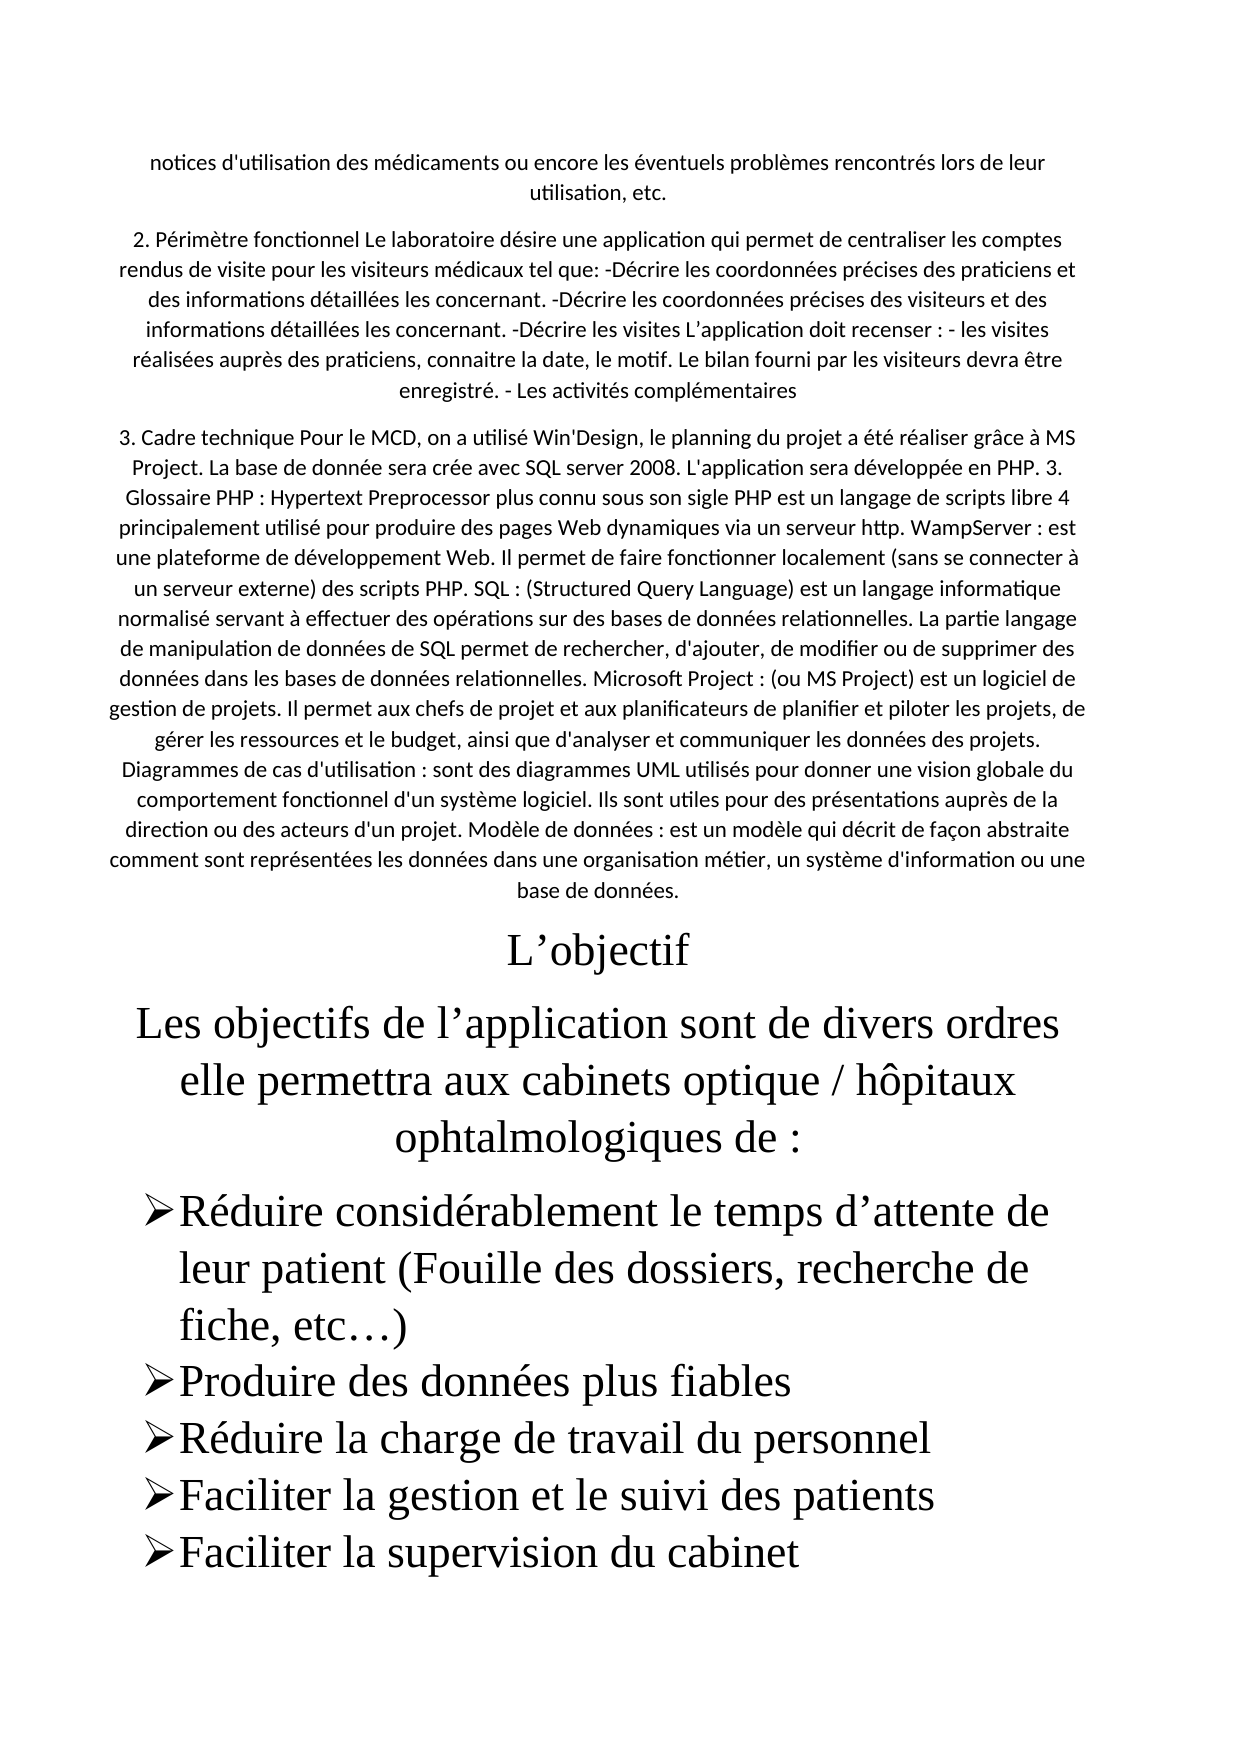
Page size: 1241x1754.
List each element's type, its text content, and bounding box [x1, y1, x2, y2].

list Produire des données plus fiables [141, 1354, 1093, 1407]
text 3. Cadre technique Pour le MCD, on a utilisé Win'Design, le planning du projet a été réaliser grâce à MS Project. La base de donnée sera crée avec SQL server 2008. L'application sera développée en PHP. 3. Glossaire PHP : Hypertext Preprocessor plus connu sous son sigle PHP est un langage de scripts libre 4 principalement utilisé pour produire des pages Web dynamiques via un serveur http. WampServer : est une plateforme de développement Web. Il permet de faire fonctionner localement (sans se connecter à un serveur externe) des scripts PHP. SQL : (Structured Query Language) est un langage informatique normalisé servant à effectuer des opérations sur des bases de données relationnelles. La partie langage de manipulation de données de SQL permet de rechercher, d'ajouter, de modifier ou de supprimer des données dans les bases de données relationnelles. Microsoft Project : (ou MS Project) est un logiciel de gestion de projets. Il permet aux chefs de projet et aux planificateurs de planifier et piloter les projets, de gérer les ressources et le budget, ainsi que d'analyser et communiquer les données des projets. Diagrammes de cas d'utilisation : sont des diagrammes UML utilisés pour donner une vision globale du comportement fonctionnel d'un système logiciel. Ils sont utiles pour des présentations auprès de la direction ou des acteurs d'un projet. Modèle de données : est un modèle qui décrit de façon abstraite comment sont représentées les données dans une organisation métier, un système d'information ou une base de données. [103, 423, 1093, 904]
text L’objectif [103, 923, 1093, 975]
text Les objectifs de l’application sont de divers ordres elle permettra aux cabinets optique / hôpitaux ophtalmologiques de : [103, 996, 1093, 1163]
list Faciliter la gestion et le suivi des patients [141, 1468, 1093, 1521]
list Réduire la charge de travail du personnel [141, 1411, 1093, 1464]
list Réduire considérablement le temps d’attente de leur patient (Fouille des dossiers, recherche de fiche, etc…) [141, 1183, 1093, 1350]
text 2. Périmètre fonctionnel Le laboratoire désire une application qui permet de centraliser les comptes rendus de visite pour les visiteurs médicaux tel que: -Décrire les coordonnées précises des praticiens et des informations détaillées les concernant. -Décrire les coordonnées précises des visiteurs et des informations détaillées les concernant. -Décrire les visites L’application doit recenser : - les visites réalisées auprès des praticiens, connaitre la date, le motif. Le bilan fourni par les visiteurs devra être enregistré. - Les activités complémentaires [103, 225, 1093, 404]
list Faciliter la supervision du cabinet [141, 1525, 1093, 1577]
